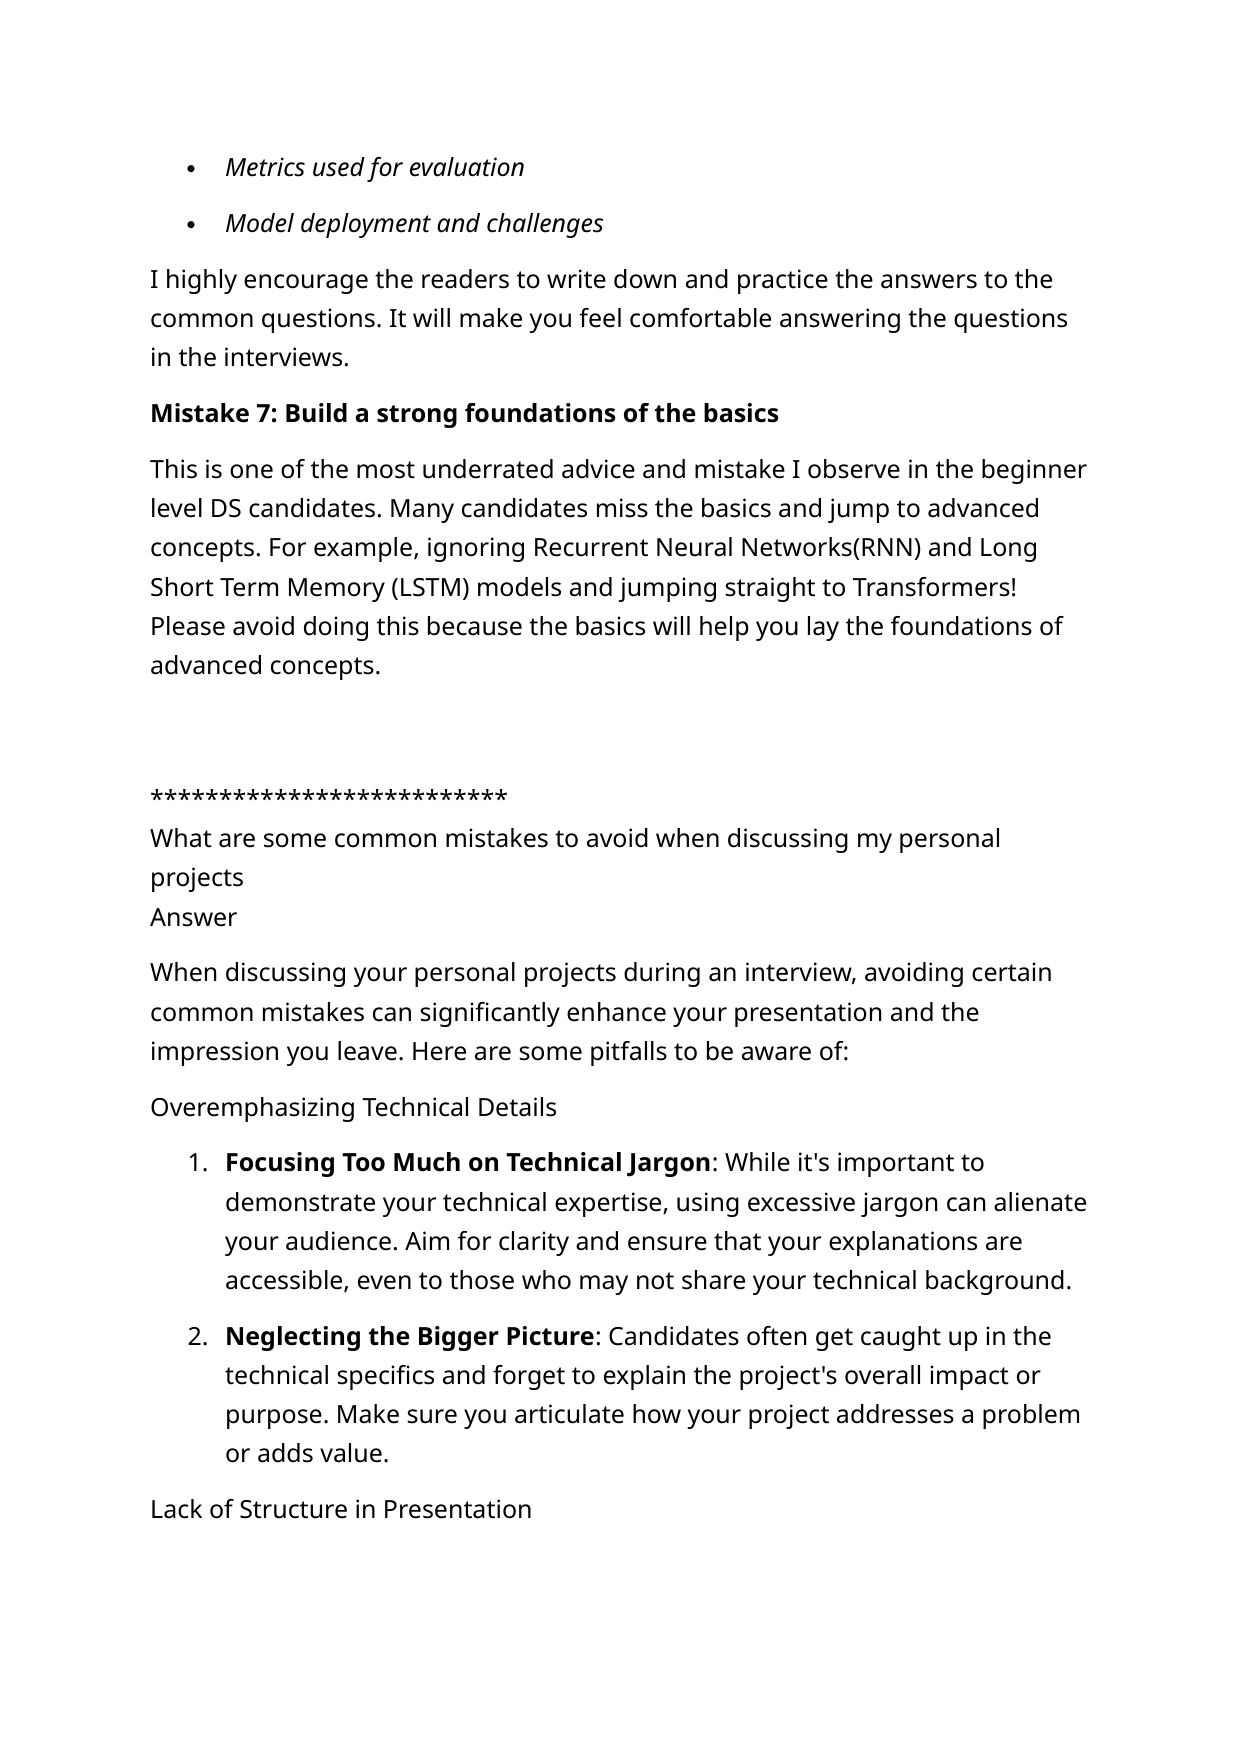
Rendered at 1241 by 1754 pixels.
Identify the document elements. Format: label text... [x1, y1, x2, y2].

list Model deployment and challenges [187, 206, 1090, 240]
text Mistake 7: Build a strong foundations of the basics [150, 396, 1090, 430]
text I highly encourage the readers to write down and practice the answers to the common questions. It will make you feel comfortable answering the questions in the interviews. [150, 262, 1090, 374]
text Overemphasizing Technical Details [150, 1089, 1090, 1123]
list Metrics used for evaluation [187, 150, 1090, 184]
text This is one of the most underrated advice and mistake I observe in the beginner level DS candidates. Many candidates miss the basics and jump to advanced concepts. For example, ignoring Recurrent Neural Networks(RNN) and Long Short Term Memory (LSTM) models and jumping straight to Transformers! Please avoid doing this because the basics will help you lay the foundations of advanced concepts. [150, 452, 1090, 682]
list Neglecting the Bigger Picture: Candidates often get caught up in the technical specifics and forget to explain the project's overall impact or purpose. Make sure you articulate how your project addresses a problem or adds value. [187, 1318, 1090, 1470]
text When discussing your personal projects during an interview, avoiding certain common mistakes can significantly enhance your presentation and the impression you leave. Here are some pitfalls to be aware of: [150, 955, 1090, 1067]
text ************************** What are some common mistakes to avoid when discussing my personal projects Answer [150, 703, 1090, 933]
list Focusing Too Much on Technical Jargon: While it's important to demonstrate your technical expertise, using excessive jargon can alienate your audience. Aim for clarity and ensure that your explanations are accessible, even to those who may not share your technical background. [187, 1145, 1090, 1297]
text Lack of Structure in Presentation [150, 1492, 1090, 1526]
